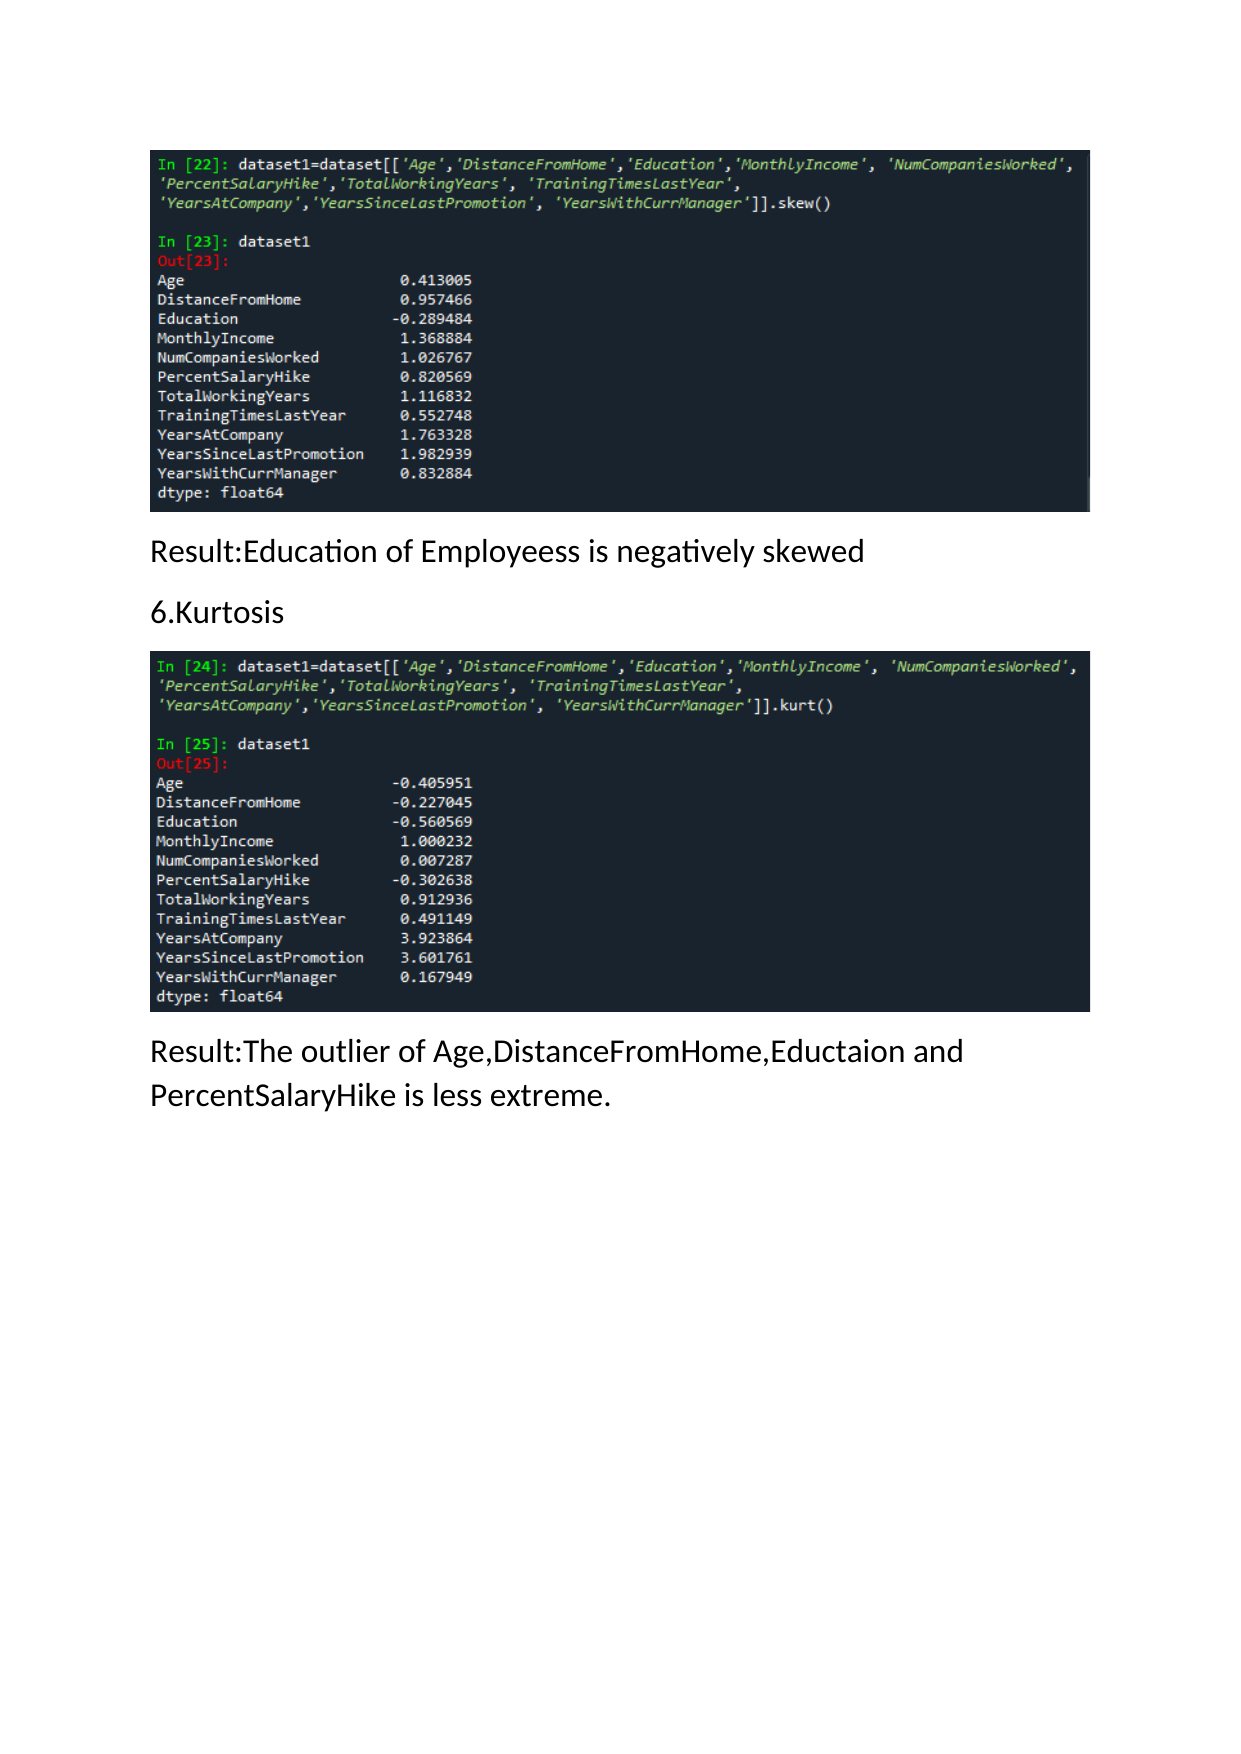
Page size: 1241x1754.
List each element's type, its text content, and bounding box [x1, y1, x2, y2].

text 6.Kurtosis [150, 591, 1090, 632]
picture [150, 150, 1091, 512]
picture [150, 651, 1091, 1012]
text Result:The outlier of Age,DistanceFromHome,Eductaion and PercentSalaryHike is less extreme. [150, 1030, 1090, 1115]
text Result:Education of Employeess is negatively skewed [150, 531, 1090, 571]
